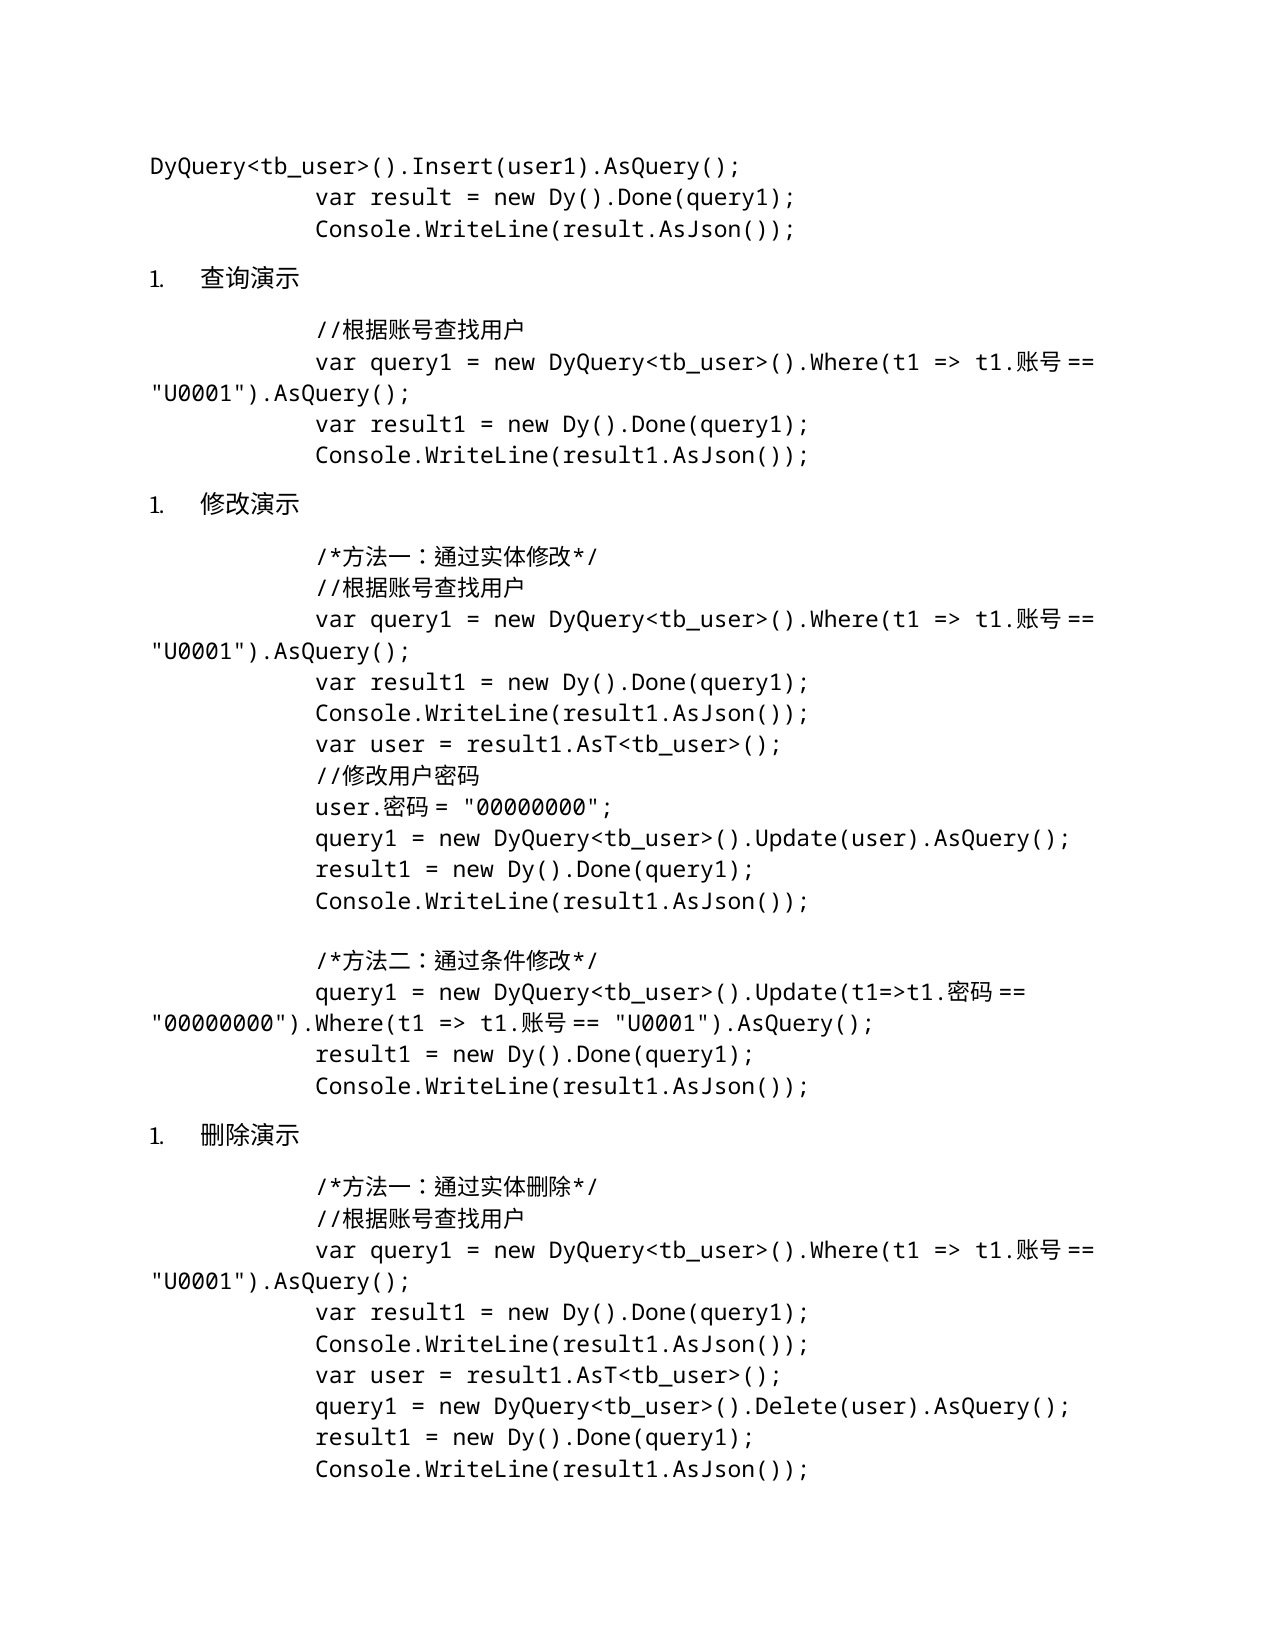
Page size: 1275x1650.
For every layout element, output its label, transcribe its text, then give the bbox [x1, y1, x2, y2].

list 查询演示 [150, 264, 1125, 293]
text /*方法一：通过实体修改*/ //根据账号查找用户 var query1 = new DyQuery<tb_user>().Where(t1 => t1.账号 == "U0001").AsQuery(); var result1 = new Dy().Done(query1); Console.WriteLine(result1.AsJson()); var user = result1.AsT<tb_user>(); //修改用户密码 user.密码 = "00000000"; query1 = new DyQuery<tb_user>().Update(user).AsQuery(); result1 = new Dy().Done(query1); Console.WriteLine(result1.AsJson()); /*方法二：通过条件修改*/ query1 = new DyQuery<tb_user>().Update(t1=>t1.密码 == "00000000").Where(t1 => t1.账号 == "U0001").AsQuery(); result1 = new Dy().Done(query1); Console.WriteLine(result1.AsJson()); [150, 541, 1125, 1101]
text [150, 1171, 1125, 1484]
list 修改演示 [150, 491, 1125, 520]
list 删除演示 [150, 1122, 1125, 1150]
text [150, 150, 1125, 244]
text //根据账号查找用户 var query1 = new DyQuery<tb_user>().Where(t1 => t1.账号 == "U0001").AsQuery(); var result1 = new Dy().Done(query1); Console.WriteLine(result1.AsJson()); [150, 314, 1125, 470]
